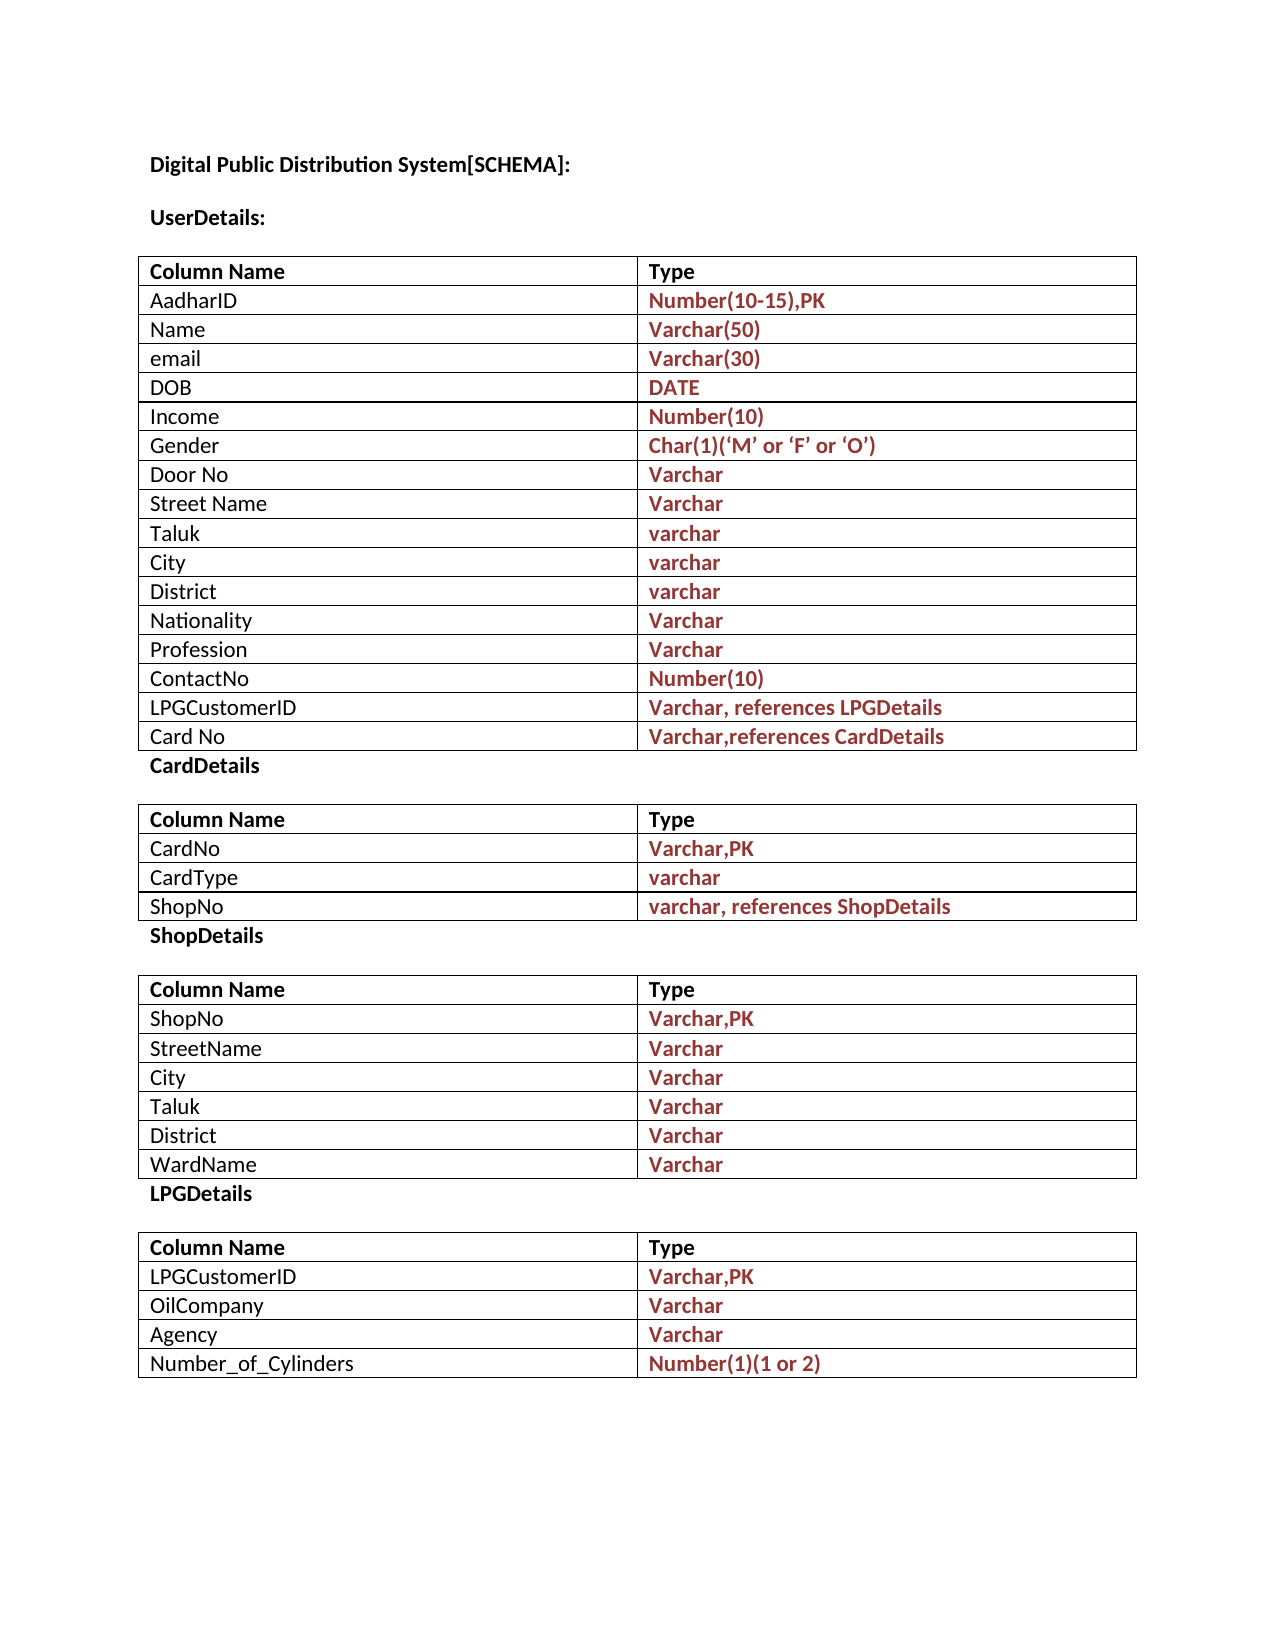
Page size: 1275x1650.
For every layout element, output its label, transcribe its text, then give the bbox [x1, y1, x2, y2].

table_cell DOB [139, 373, 637, 401]
table_cell email [139, 344, 637, 372]
table_cell varchar [638, 548, 1136, 576]
table_cell WardName [139, 1150, 637, 1178]
table_cell ShopNo [139, 1005, 637, 1033]
table_cell Taluk [139, 519, 637, 547]
table_header Column Name [139, 805, 637, 833]
table_cell Varchar(50) [638, 315, 1136, 343]
table_cell Card No [139, 722, 637, 750]
text UserDetails: [150, 203, 1125, 231]
table_header Column Name [139, 1233, 637, 1261]
table_cell Varchar(30) [638, 344, 1136, 372]
table_cell Varchar [638, 1320, 1136, 1348]
table_cell LPGCustomerID [139, 1262, 637, 1290]
table_cell Varchar,PK [638, 834, 1136, 862]
table_cell Number(10) [638, 664, 1136, 692]
table_header Type [638, 805, 1136, 833]
table_cell StreetName [139, 1034, 637, 1062]
table_cell Varchar [638, 461, 1136, 488]
table_header Column Name [139, 976, 637, 1003]
table_cell Number(10-15),PK [638, 286, 1136, 314]
table_cell CardNo [139, 834, 637, 862]
table_cell LPGCustomerID [139, 693, 637, 721]
table_cell CardType [139, 863, 637, 891]
table_cell Agency [139, 1320, 637, 1348]
table_cell Number_of_Cylinders [139, 1349, 637, 1377]
table_cell varchar [638, 519, 1136, 547]
table_cell City [139, 1063, 637, 1091]
table_cell ContactNo [139, 664, 637, 692]
table_header Type [638, 1233, 1136, 1261]
table_cell Varchar [638, 490, 1136, 518]
table_cell Door No [139, 461, 637, 488]
table_cell Varchar [638, 1034, 1136, 1062]
table_cell Varchar [638, 1121, 1136, 1149]
table_cell Name [139, 315, 637, 343]
table_cell Varchar [638, 1150, 1136, 1178]
text LPGDetails [150, 1179, 1125, 1207]
table_cell Varchar [638, 1092, 1136, 1120]
table_cell varchar, references ShopDetails [638, 893, 1136, 920]
table_cell OilCompany [139, 1291, 637, 1319]
table_cell District [139, 577, 637, 605]
table_cell AadharID [139, 286, 637, 314]
table_cell Varchar,PK [638, 1262, 1136, 1290]
table_cell Number(1)(1 or 2) [638, 1349, 1136, 1377]
table_cell Number(10) [638, 403, 1136, 430]
table_cell varchar [638, 863, 1136, 891]
table_cell District [139, 1121, 637, 1149]
table_cell DATE [638, 373, 1136, 401]
table_cell Varchar [638, 1291, 1136, 1319]
table_header Type [638, 257, 1136, 285]
table_cell Varchar [638, 635, 1136, 663]
table_cell Income [139, 403, 637, 430]
table_cell varchar [638, 577, 1136, 605]
table_cell Varchar [638, 606, 1136, 634]
table_header Column Name [139, 257, 637, 285]
table_cell ShopNo [139, 893, 637, 920]
table_cell Varchar,PK [638, 1005, 1136, 1033]
table_cell Char(1)(‘M’ or ‘F’ or ‘O’) [638, 431, 1136, 459]
text ShopDetails [150, 921, 1125, 949]
table_cell Profession [139, 635, 637, 663]
text Digital Public Distribution System[SCHEMA]: [150, 150, 1125, 178]
table_cell Varchar,references CardDetails [638, 722, 1136, 750]
table_cell Varchar [638, 1063, 1136, 1091]
table_cell Varchar, references LPGDetails [638, 693, 1136, 721]
table_cell Nationality [139, 606, 637, 634]
text CardDetails [150, 751, 1125, 779]
table_header Type [638, 976, 1136, 1003]
table_cell Gender [139, 431, 637, 459]
table_cell Street Name [139, 490, 637, 518]
table_cell Taluk [139, 1092, 637, 1120]
table_cell City [139, 548, 637, 576]
